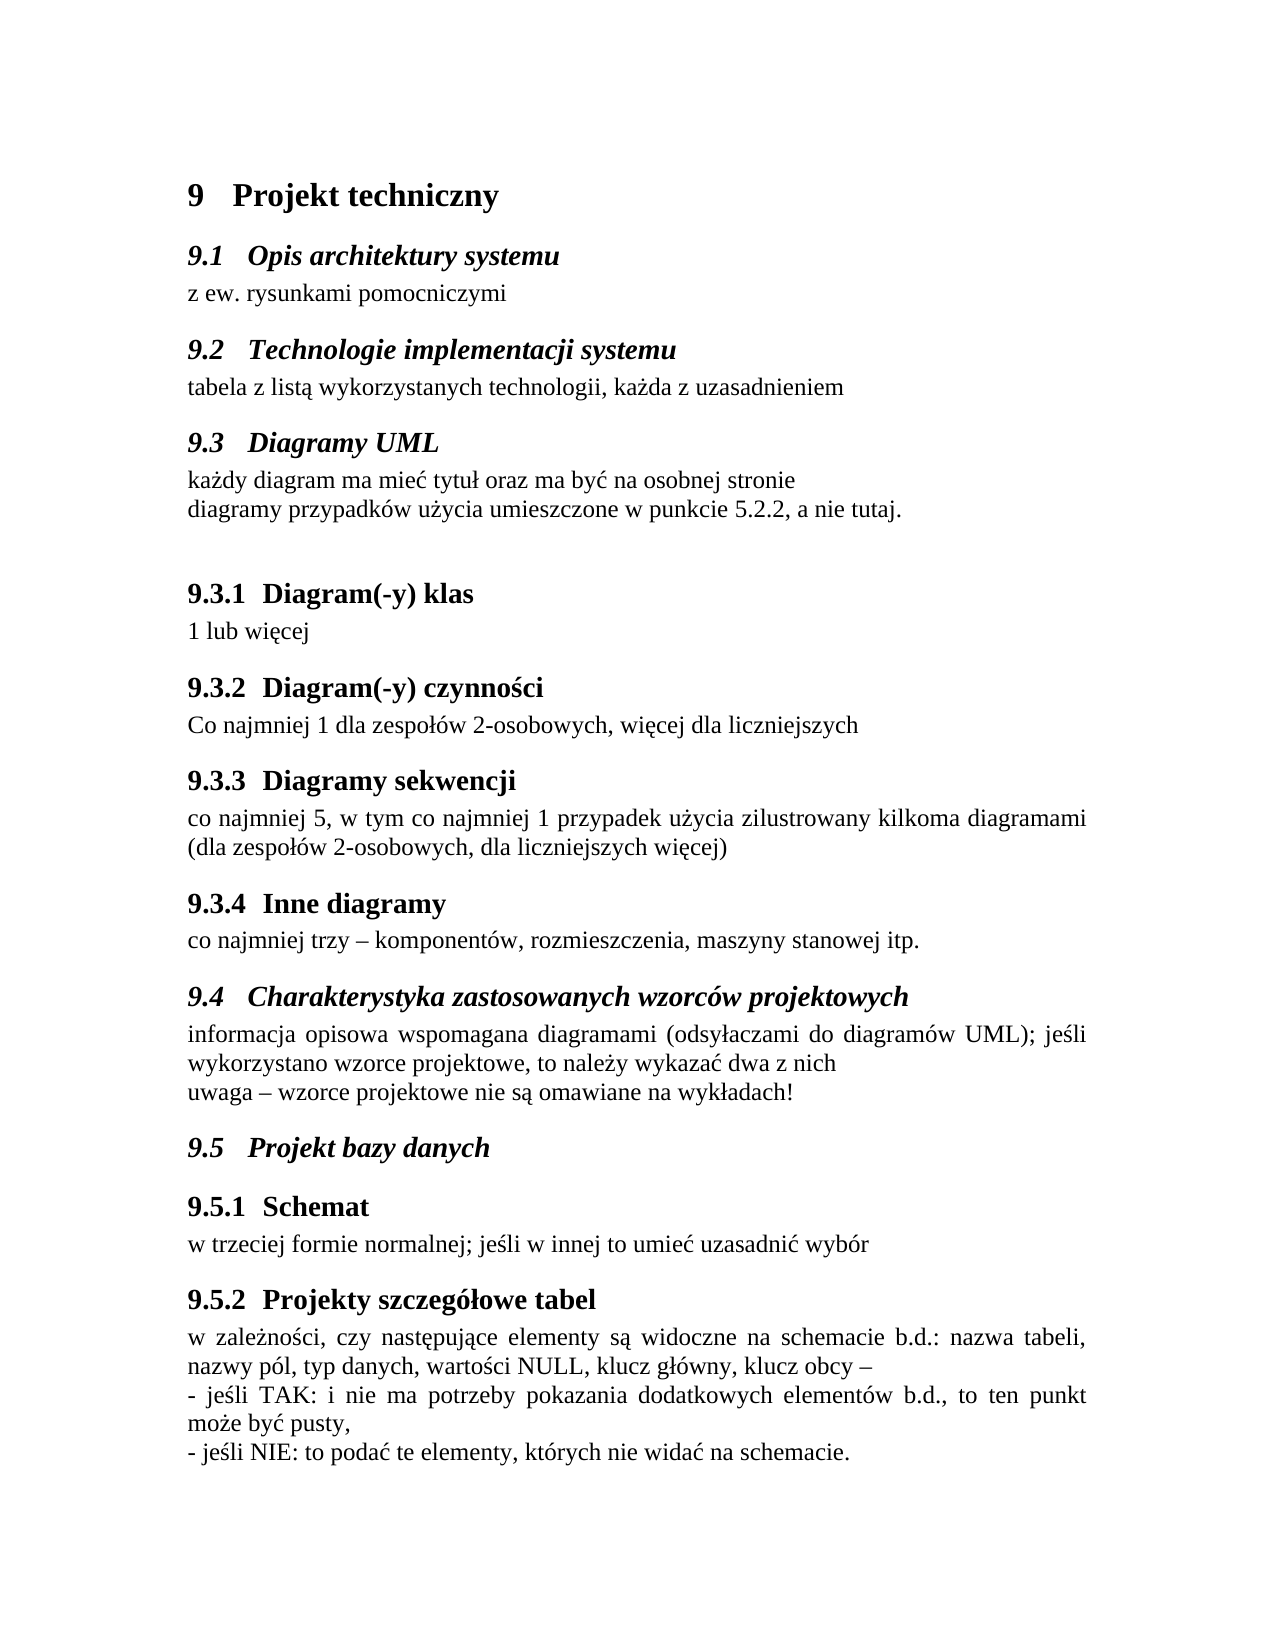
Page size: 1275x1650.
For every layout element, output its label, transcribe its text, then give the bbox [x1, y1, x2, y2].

subtitle Charakterystyka zastosowanych wzorców projektowych [187, 979, 1087, 1013]
subtitle Diagramy sekwencji [187, 763, 1087, 797]
text co najmniej 5, w tym co najmniej 1 przypadek użycia zilustrowany kilkoma diagramami (dla zespołów 2-osobowych, dla liczniejszych więcej) [187, 803, 1087, 861]
subtitle Technologie implementacji systemu [187, 332, 1087, 365]
subtitle Diagram(-y) klas [187, 576, 1087, 610]
text diagramy przypadków użycia umieszczone w punkcie 5.2.2, a nie tutaj. [187, 494, 1087, 523]
text - jeśli NIE: to podać te elementy, których nie widać na schemacie. [187, 1437, 1087, 1466]
subtitle Diagramy UML [187, 425, 1087, 459]
text każdy diagram ma mieć tytuł oraz ma być na osobnej stronie [187, 465, 1087, 494]
text tabela z listą wykorzystanych technologii, każda z uzasadnieniem [187, 372, 1087, 400]
subtitle Diagram(-y) czynności [187, 670, 1087, 703]
text 1 lub więcej [187, 616, 1087, 645]
text co najmniej trzy – komponentów, rozmieszczenia, maszyny stanowej itp. [187, 926, 1087, 954]
subtitle Projekt bazy danych [187, 1130, 1087, 1164]
subtitle Schemat [187, 1189, 1087, 1222]
text z ew. rysunkami pomocniczymi [187, 278, 1087, 307]
subtitle Inne diagramy [187, 886, 1087, 919]
subtitle Opis architektury systemu [187, 238, 1087, 272]
text uwaga – wzorce projektowe nie są omawiane na wykładach! [187, 1077, 1087, 1105]
text informacja opisowa wspomagana diagramami (odsyłaczami do diagramów UML); jeśli wykorzystano wzorce projektowe, to należy wykazać dwa z nich [187, 1019, 1087, 1077]
text w trzeciej formie normalnej; jeśli w innej to umieć uzasadnić wybór [187, 1229, 1087, 1257]
text w zależności, czy następujące elementy są widoczne na schemacie b.d.: nazwa tabeli, nazwy pól, typ danych, wartości NULL, klucz główny, klucz obcy – [187, 1322, 1087, 1380]
subtitle Projekty szczegółowe tabel [187, 1282, 1087, 1316]
subtitle Projekt techniczny [187, 175, 1087, 213]
text - jeśli TAK: i nie ma potrzeby pokazania dodatkowych elementów b.d., to ten punkt może być pusty, [187, 1380, 1087, 1437]
text Co najmniej 1 dla zespołów 2-osobowych, więcej dla liczniejszych [187, 710, 1087, 738]
